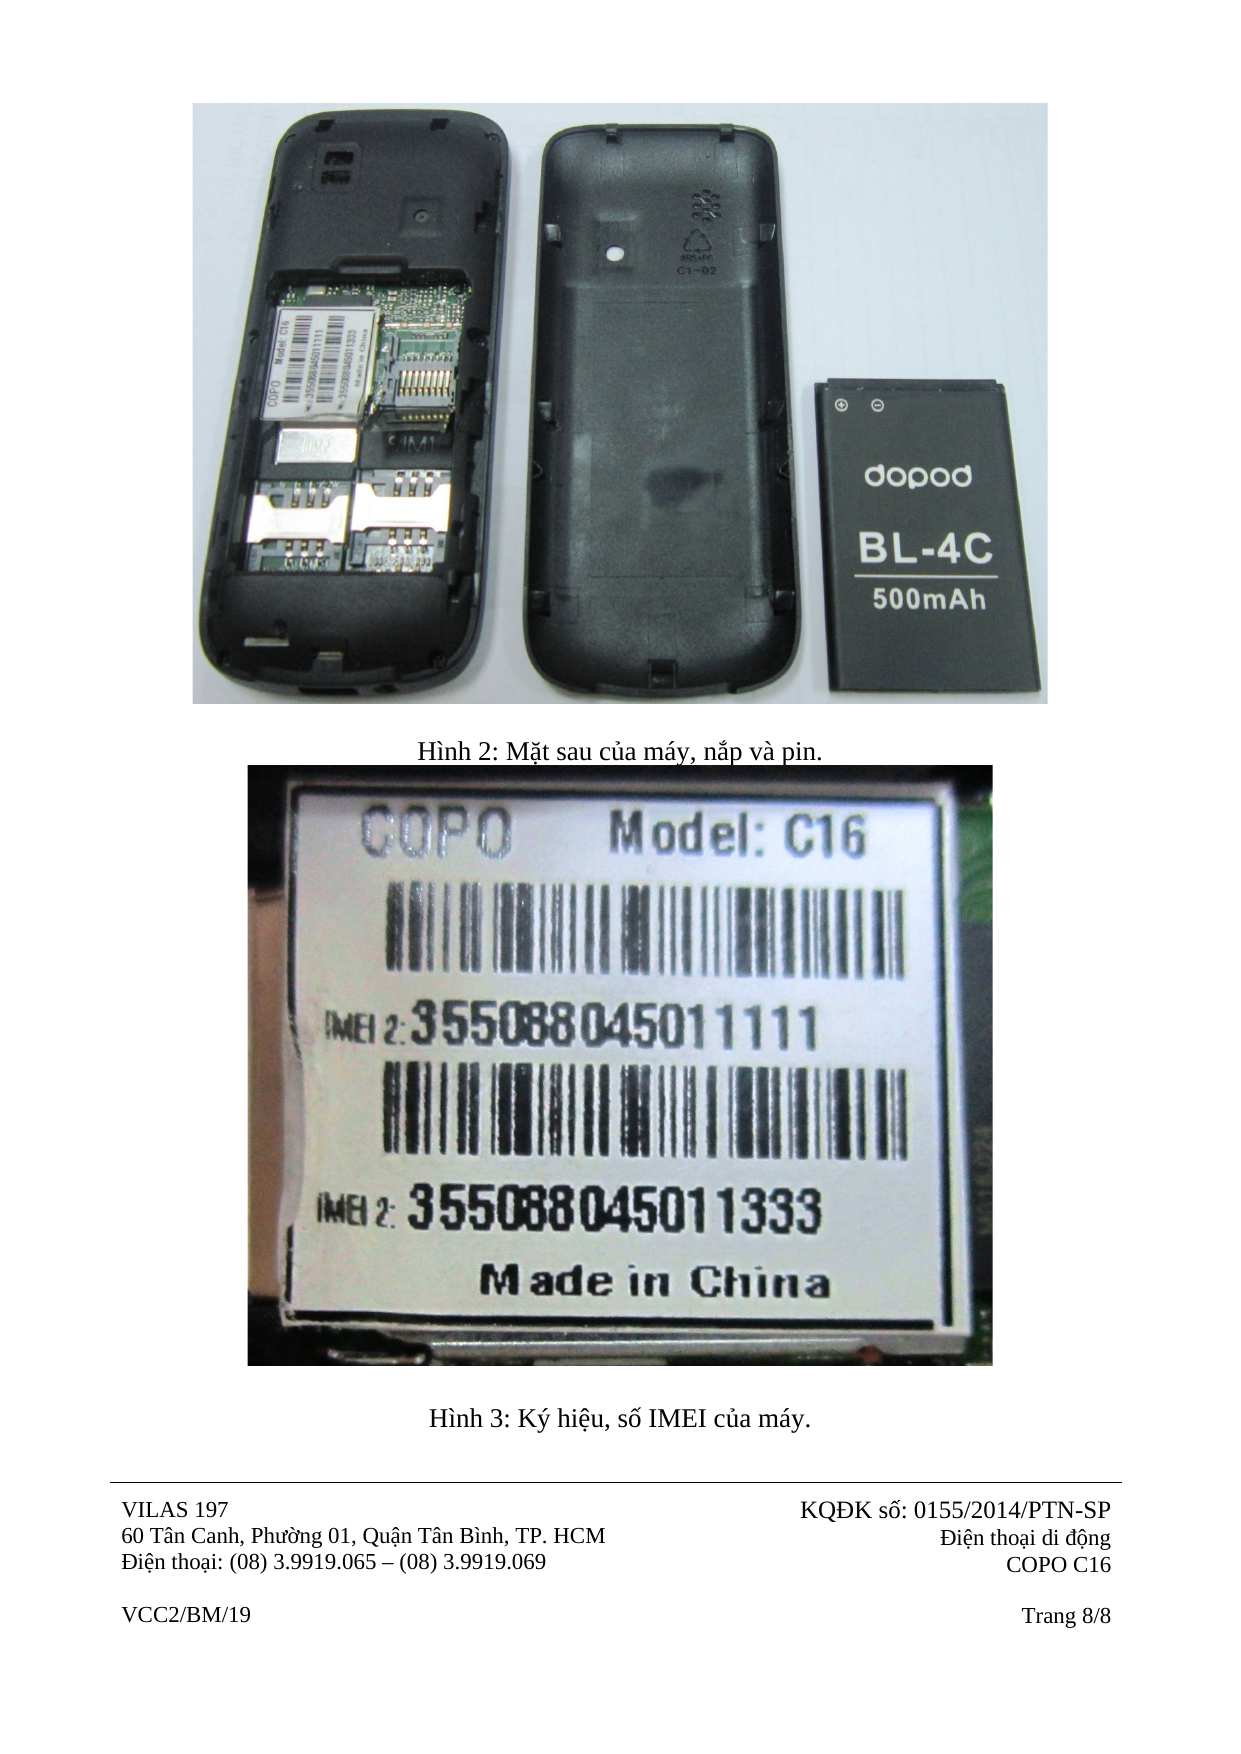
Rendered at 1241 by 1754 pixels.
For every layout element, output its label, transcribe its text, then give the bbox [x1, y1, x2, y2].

text Hình 2: Mặt sau của máy, nắp và pin. [118, 734, 1122, 766]
picture [192, 103, 1048, 704]
picture [247, 765, 993, 1366]
text Hình 3: Ký hiệu, số IMEI của máy. [118, 1403, 1122, 1434]
